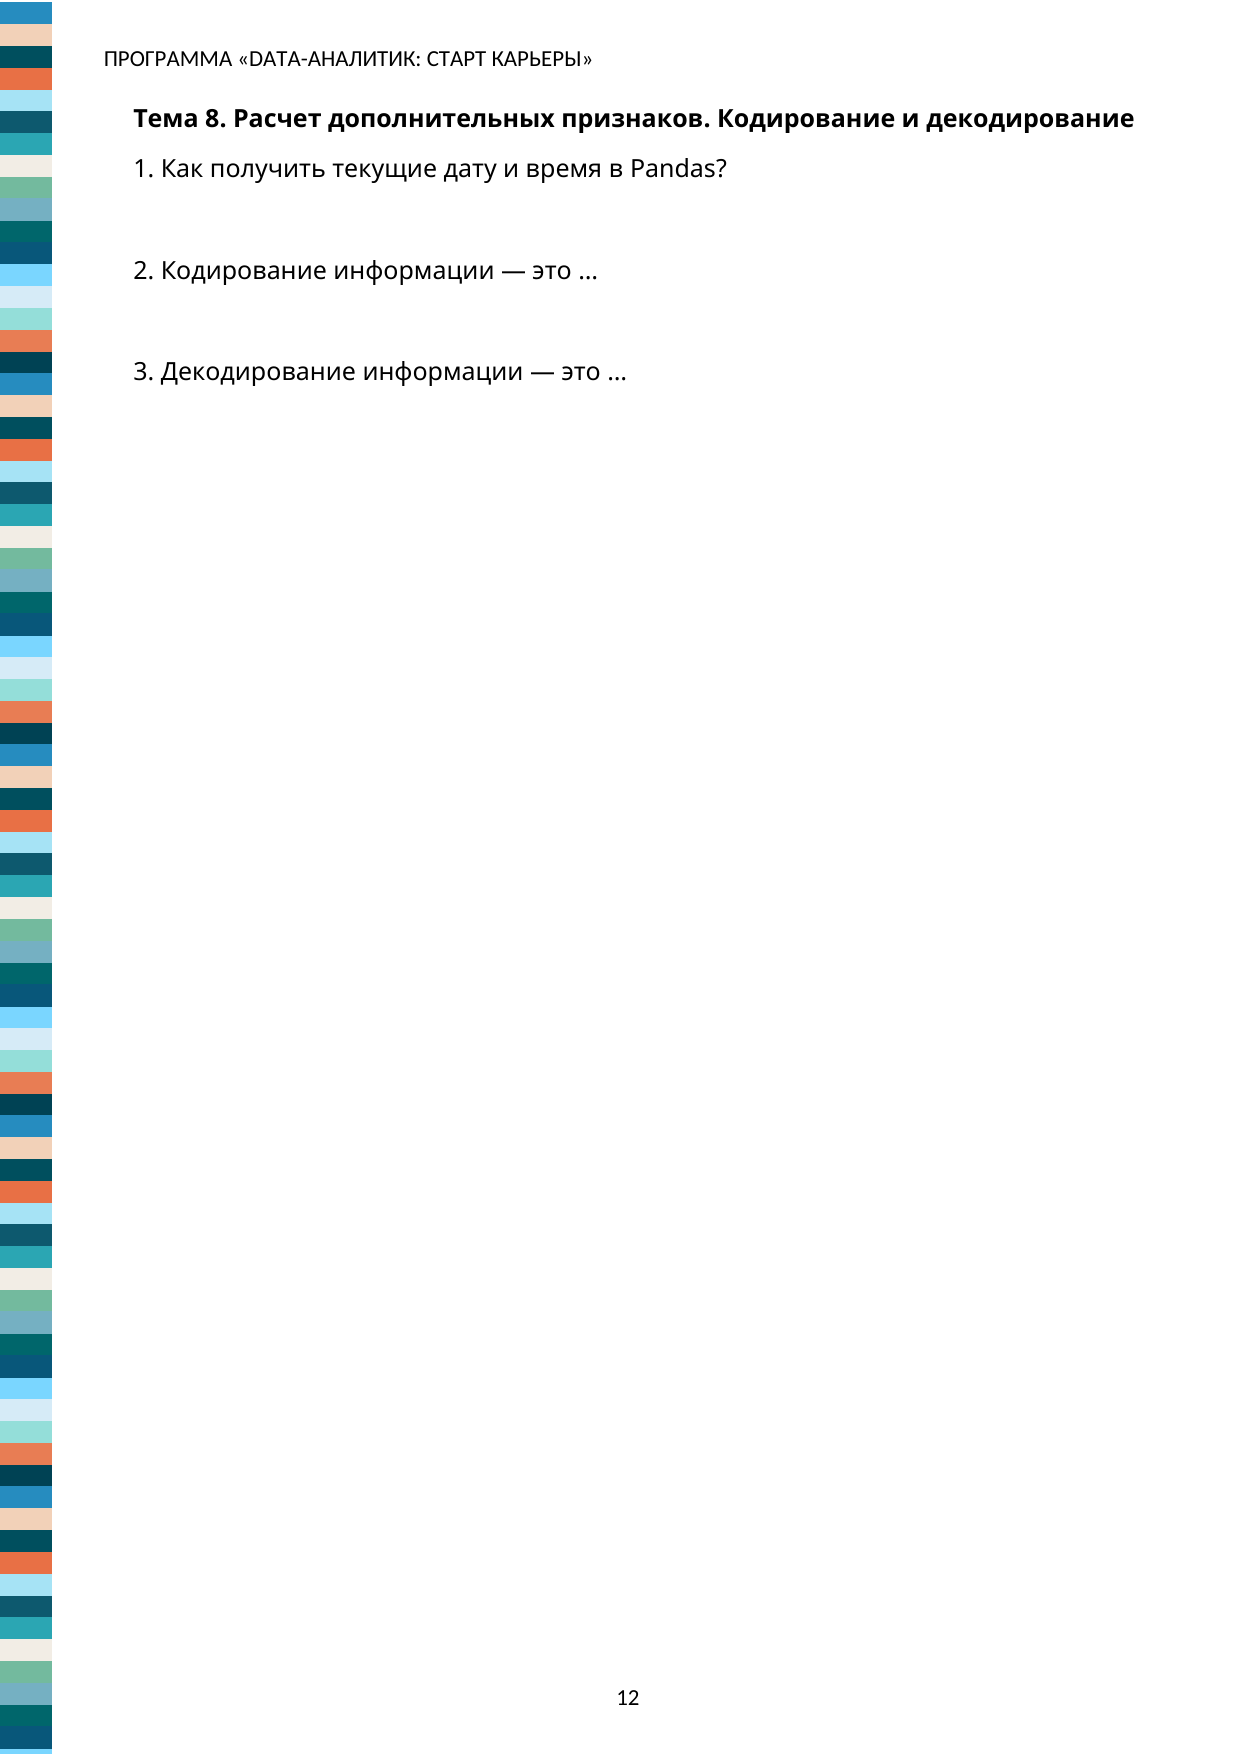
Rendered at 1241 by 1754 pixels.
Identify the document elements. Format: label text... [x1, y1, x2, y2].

text Тема 8. Расчет дополнительных признаков. Кодирование и декодирование [133, 100, 1152, 134]
text 2. Кодирование информации — это … [133, 253, 1152, 287]
text 1. Как получить текущие дату и время в Pandas? [133, 151, 1152, 185]
text 3. Декодирование информации — это … [103, 354, 1152, 388]
